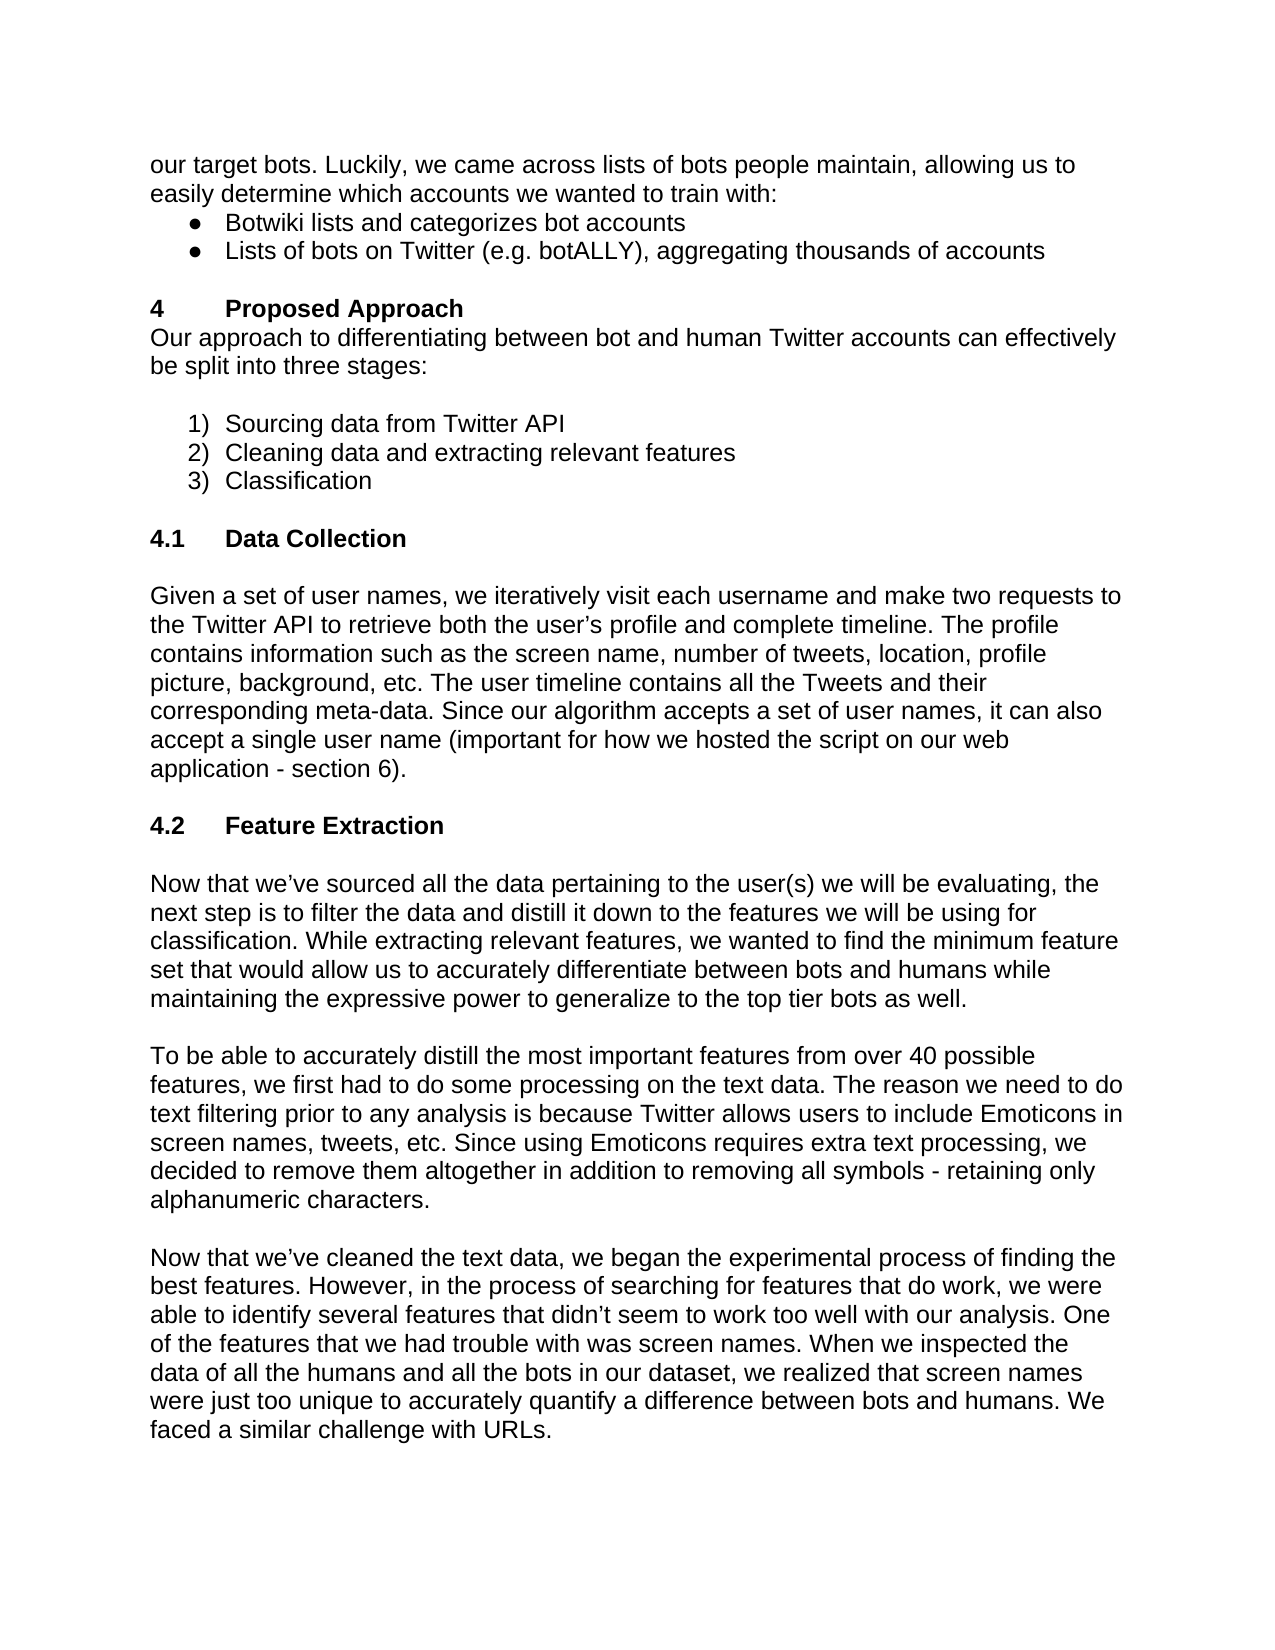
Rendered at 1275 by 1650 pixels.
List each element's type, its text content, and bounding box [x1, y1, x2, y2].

text Now that we’ve cleaned the text data, we began the experimental process of finding the best features. However, in the process of searching for features that do work, we were able to identify several features that didn’t seem to work too well with our analysis. One of the features that we had trouble with was screen names. When we inspected the data of all the humans and all the bots in our dataset, we realized that screen names were just too unique to accurately quantify a difference between bots and humans. We faced a similar challenge with URLs. [150, 1242, 1125, 1444]
text 4.2 Feature Extraction [150, 811, 1125, 840]
text 4 Proposed Approach [150, 294, 1125, 322]
list Classification [187, 466, 1125, 495]
list Cleaning data and extracting relevant features [187, 437, 1125, 466]
text Now that we’ve sourced all the data pertaining to the user(s) we will be evaluating, the next step is to filter the data and distill it down to the features we will be using for classification. While extracting relevant features, we wanted to find the minimum feature set that would allow us to accurately differentiate between bots and humans while maintaining the expressive power to generalize to the top tier bots as well. [150, 869, 1125, 1012]
text 4.1 Data Collection [150, 524, 1125, 552]
text To be able to accurately distill the most important features from over 40 possible features, we first had to do some processing on the text data. The reason we need to do text filtering prior to any analysis is because Twitter allows users to include Emoticons in screen names, tweets, etc. Since using Emoticons requires extra text processing, we decided to remove them altogether in addition to removing all symbols - retaining only alphanumeric characters. [150, 1041, 1125, 1214]
list Sourcing data from Twitter API [187, 409, 1125, 437]
text Given a set of user names, we iteratively visit each username and make two requests to the Twitter API to retrieve both the user’s profile and complete timeline. The profile contains information such as the screen name, number of tweets, location, profile picture, background, etc. The user timeline contains all the Tweets and their corresponding meta-data. Since our algorithm accepts a set of user names, it can also accept a single user name (important for how we hosted the script on our web application - section 6). [150, 581, 1125, 782]
list Botwiki lists and categorizes bot accounts [187, 207, 1125, 236]
list Lists of bots on Twitter (e.g. botALLY), aggregating thousands of accounts [187, 236, 1125, 265]
text Our approach to differentiating between bot and human Twitter accounts can effectively be split into three stages: [150, 322, 1125, 380]
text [150, 150, 1125, 207]
